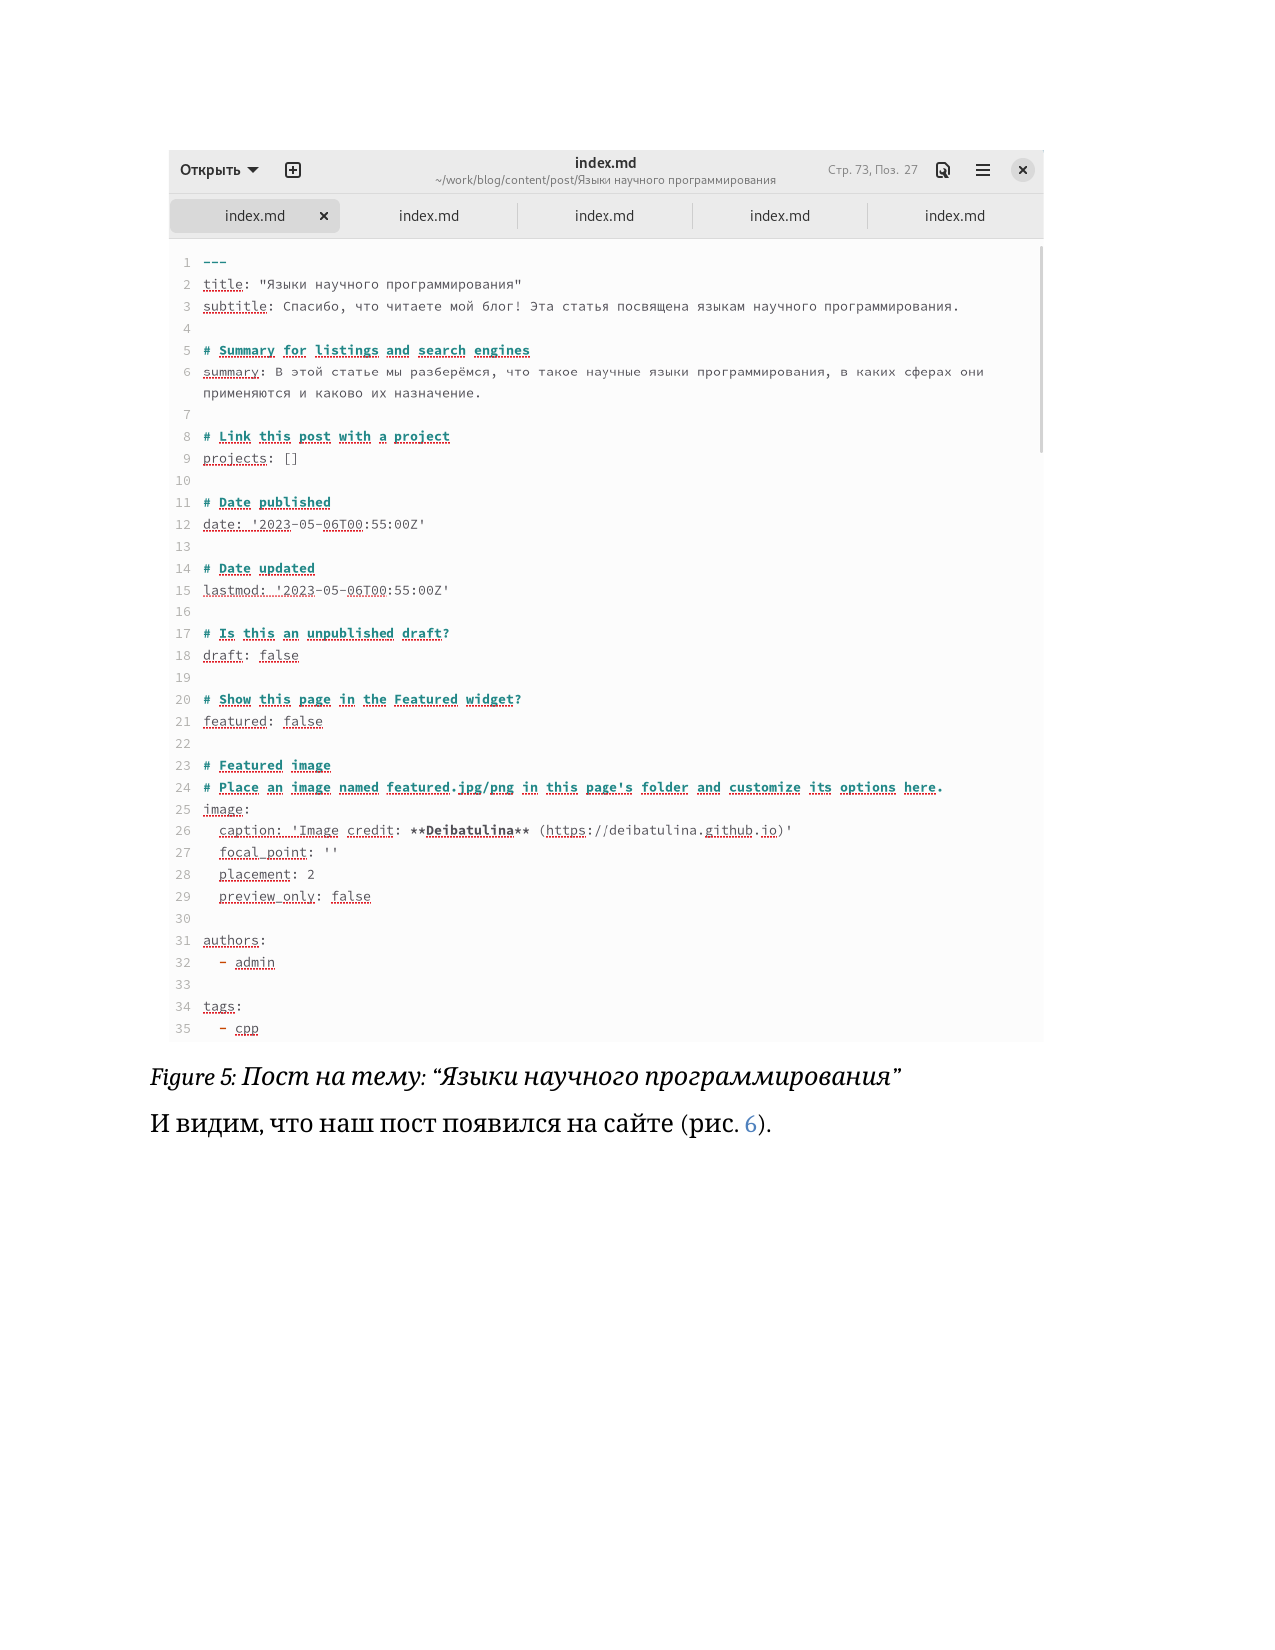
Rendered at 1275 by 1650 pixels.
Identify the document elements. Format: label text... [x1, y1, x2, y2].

picture [168, 150, 1044, 1042]
text Figure 5: Пост на тему: “Языки научного программирования” [150, 1063, 1125, 1091]
text И видим, что наш пост появился на сайте (рис. 6). [150, 1110, 1125, 1139]
